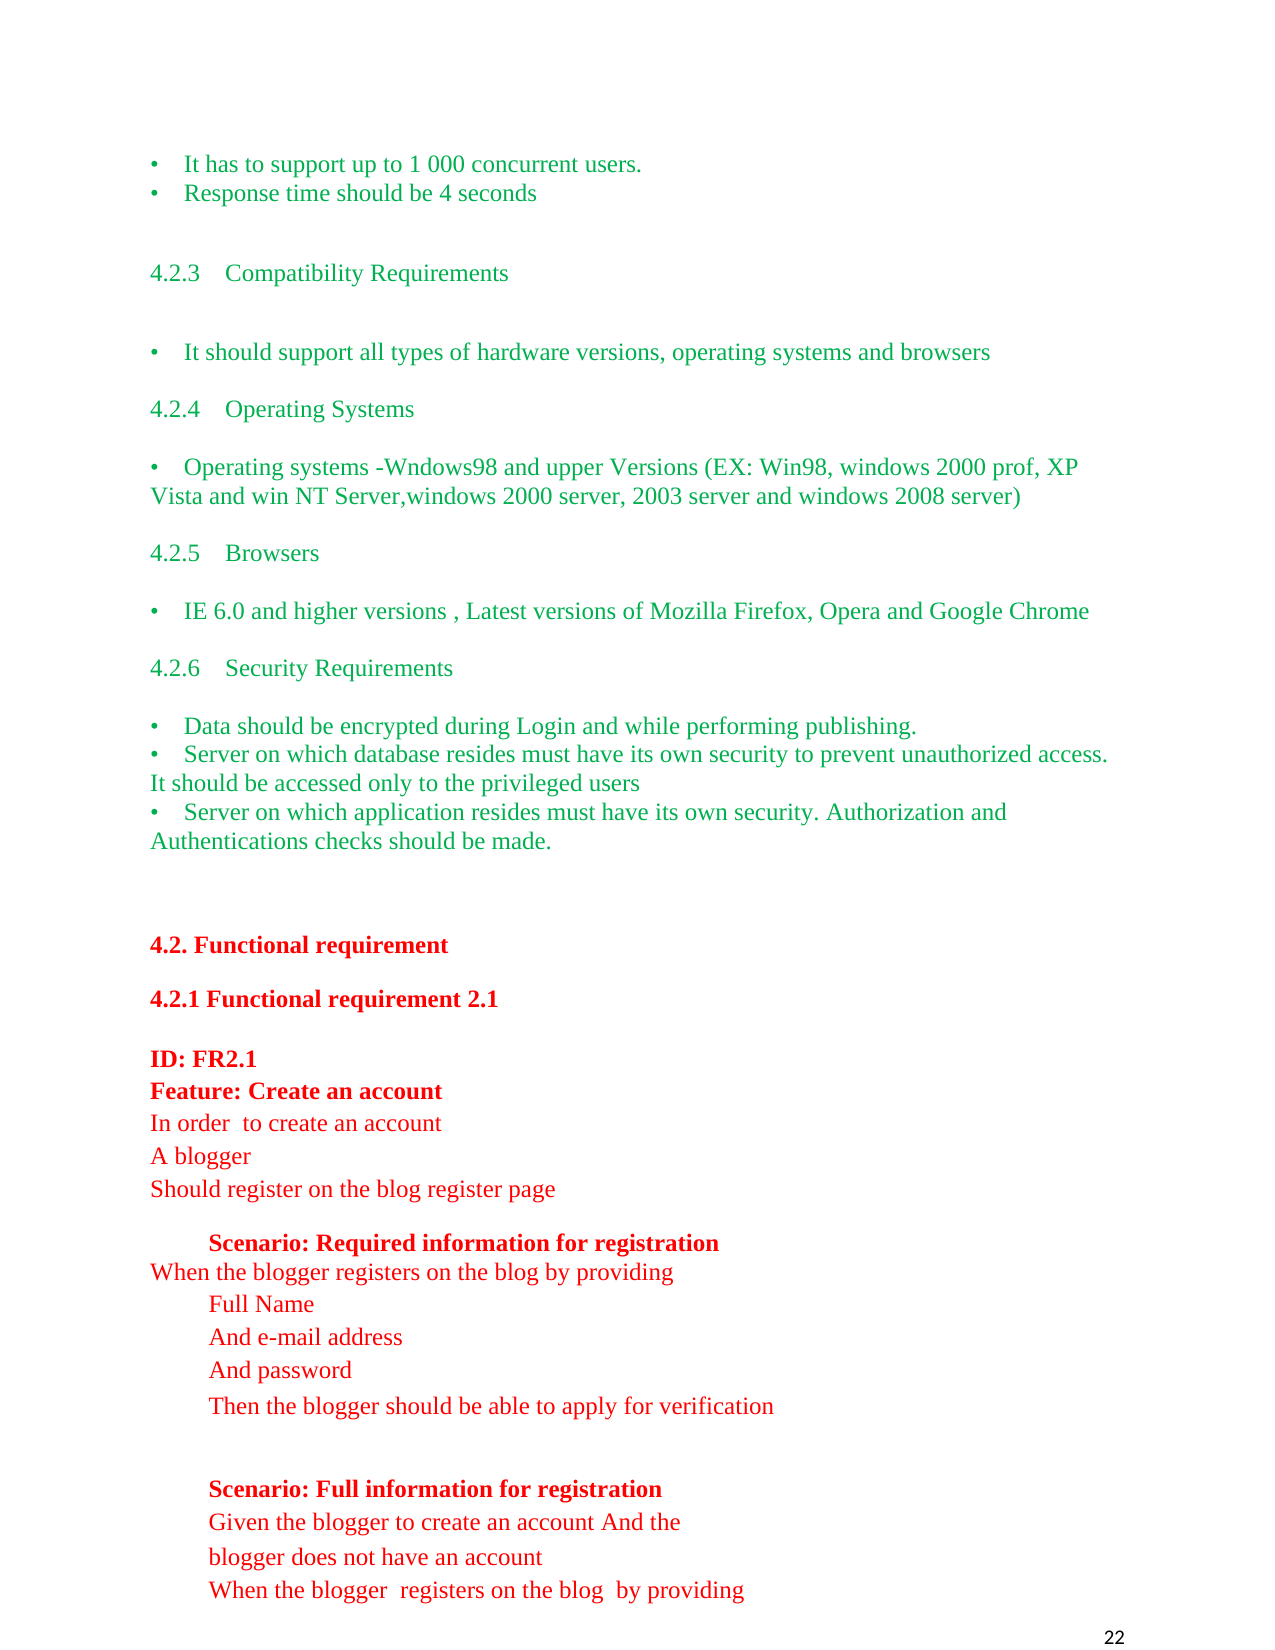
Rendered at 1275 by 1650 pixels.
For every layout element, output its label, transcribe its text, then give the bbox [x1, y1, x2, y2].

text When the blogger registers on the blog by providing [150, 1257, 1125, 1285]
subtitle 4.2. Functional requirement [150, 930, 1125, 959]
text Given the blogger to create an account And the blogger does not have an account [208, 1507, 704, 1571]
text • It should support all types of hardware versions, operating systems and browsers 4.2.4 Operating Systems • Operating systems -Wndows98 and upper Versions (EX: Win98, windows 2000 prof, XP Vista and win NT Server,windows 2000 server, 2003 server and windows 2008 server) 4.2.5 Browsers • IE 6.0 and higher versions , Latest versions of Mozilla Firefox, Opera and Google Chrome 4.2.6 Security Requirements • Data should be encrypted during Login and while performing publishing. • Server on which database resides must have its own security to prevent unauthorized access. It should be accessed only to the privileged users • Server on which application resides must have its own security. Authorization and Authentications checks should be made. [150, 308, 1125, 854]
text A blogger [150, 1141, 1125, 1170]
text When the blogger registers on the blog by providing [208, 1576, 1125, 1604]
text Full Name [208, 1289, 1125, 1318]
text Scenario: Required information for registration [208, 1228, 1125, 1257]
text 4.2.3 Compatibility Requirements [150, 229, 1125, 286]
subtitle 4.2.1 Functional requirement 2.1 [150, 984, 1125, 1013]
text In order to create an account [150, 1108, 1125, 1137]
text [208, 1391, 1125, 1420]
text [150, 149, 1125, 207]
text Should register on the blog register page [150, 1174, 1125, 1203]
text Feature: Create an account [150, 1076, 1125, 1105]
text ID: FR2.1 [150, 1044, 1125, 1072]
text Scenario: Full information for registration [208, 1474, 1125, 1503]
text And password [208, 1355, 1125, 1383]
text And e-mail address [208, 1322, 1125, 1351]
